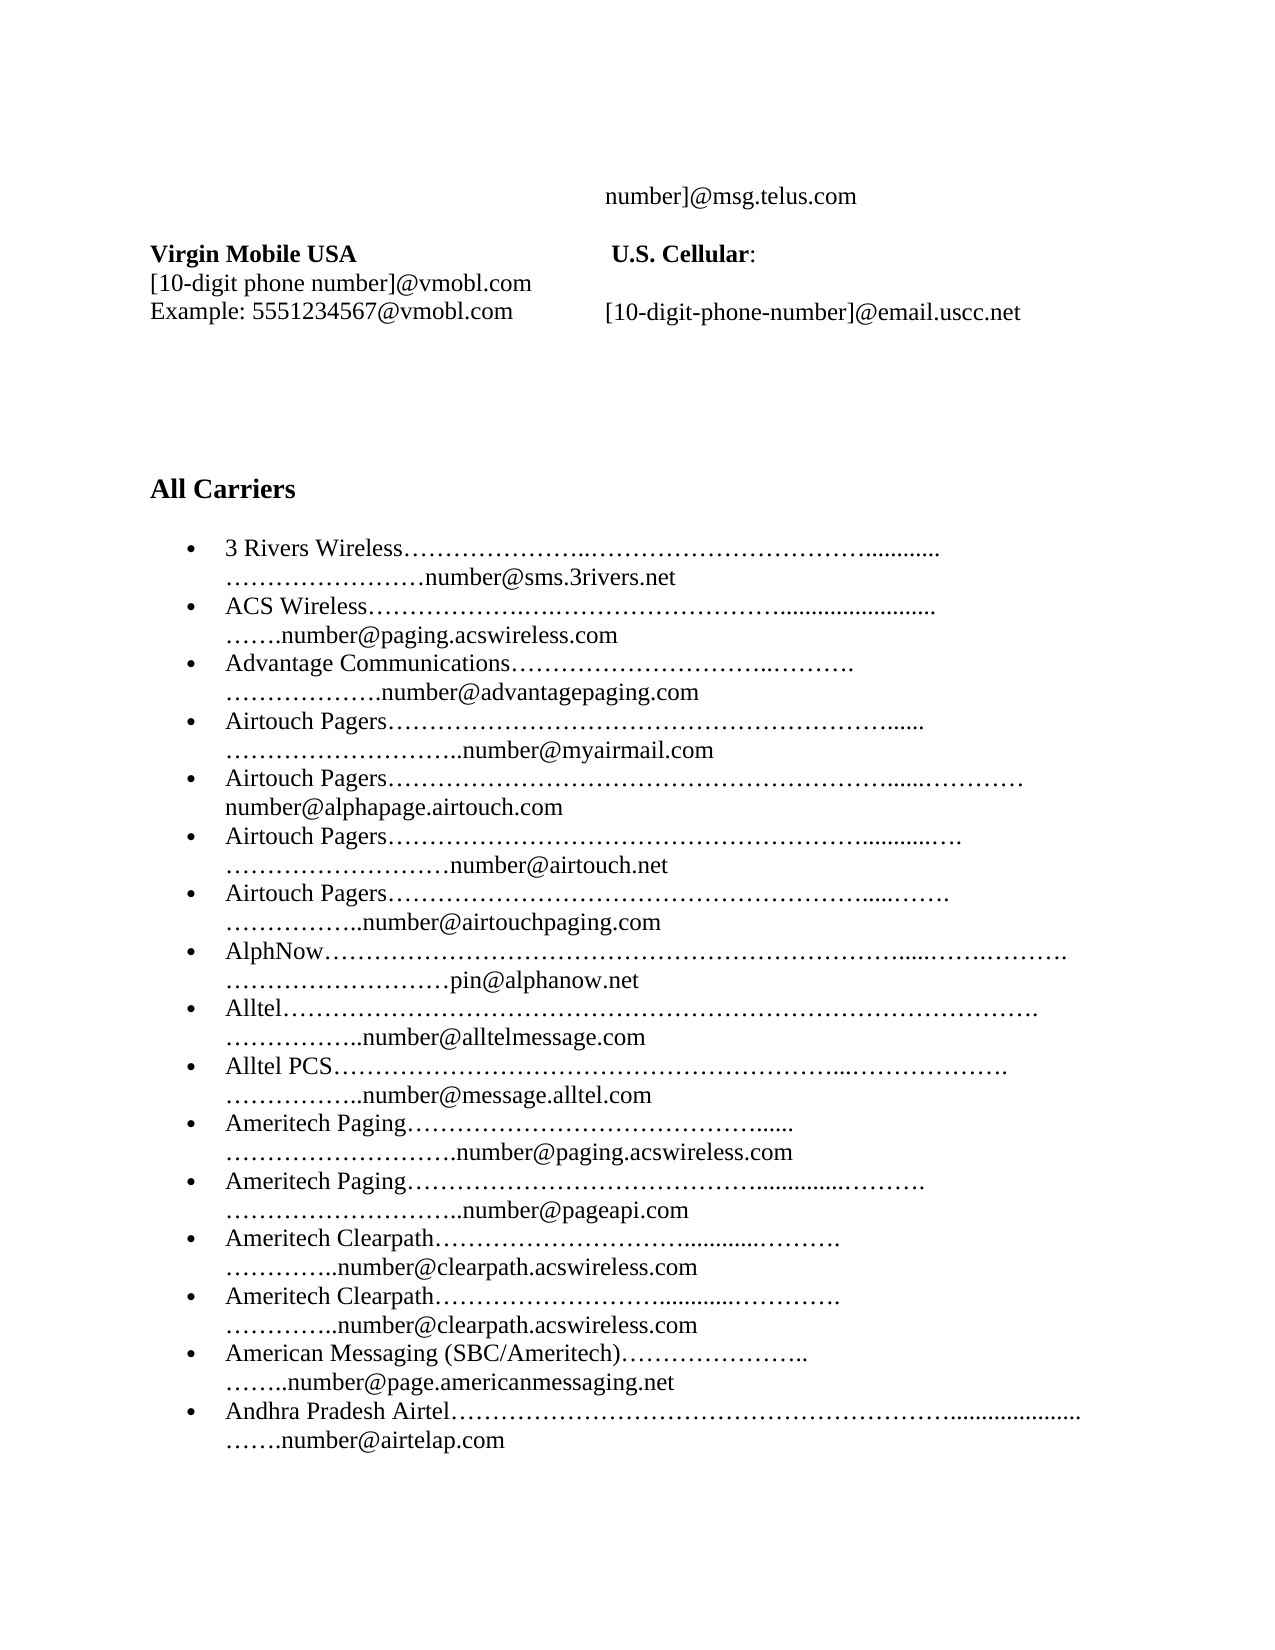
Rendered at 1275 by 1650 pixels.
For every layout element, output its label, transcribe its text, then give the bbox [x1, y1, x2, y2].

list Alltel……………………………………………………………………………….……………..number@alltelmessage.com [187, 993, 1125, 1051]
list Airtouch Pagers…………………………………………………...........….………………………number@airtouch.net [187, 821, 1125, 878]
list Airtouch Pagers……………………………………………………......…………number@alphapage.airtouch.com [187, 763, 1125, 821]
list Ameritech Paging……………………………………..............……….………………………..number@pageapi.com [187, 1166, 1125, 1223]
list 3 Rivers Wireless…………………..……………………………............……………………number@sms.3rivers.net [187, 533, 1125, 591]
list American Messaging (SBC/Ameritech)…………………..……..number@page.americanmessaging.net [187, 1338, 1125, 1396]
list Advantage Communications…………………………..……….……………….number@advantagepaging.com [187, 648, 1125, 706]
list Ameritech Clearpath…………………………............……….…………..number@clearpath.acswireless.com [187, 1223, 1125, 1281]
list AlphNow…………………………………………………………….....…….……….………………………pin@alphanow.net [187, 936, 1125, 993]
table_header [149, 150, 603, 385]
list Ameritech Paging……………………………………......……………………….number@paging.acswireless.com [187, 1108, 1125, 1166]
list Ameritech Clearpath………………………............………….…………..number@clearpath.acswireless.com [187, 1281, 1125, 1338]
list Alltel PCS……………………………………………………...……………….……………..number@message.alltel.com [187, 1051, 1125, 1108]
list Airtouch Pagers………………………………………………….....…….……………..number@airtouchpaging.com [187, 878, 1125, 936]
list Airtouch Pagers……………………………………………………......………………………..number@myairmail.com [187, 706, 1125, 763]
text All Carriers [150, 472, 1125, 504]
list Andhra Pradesh Airtel…………………………………………………….....................…….number@airtelap.com [187, 1396, 1125, 1453]
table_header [603, 150, 1023, 385]
list ACS Wireless……………….….……………………….........................…….number@paging.acswireless.com [187, 591, 1125, 648]
